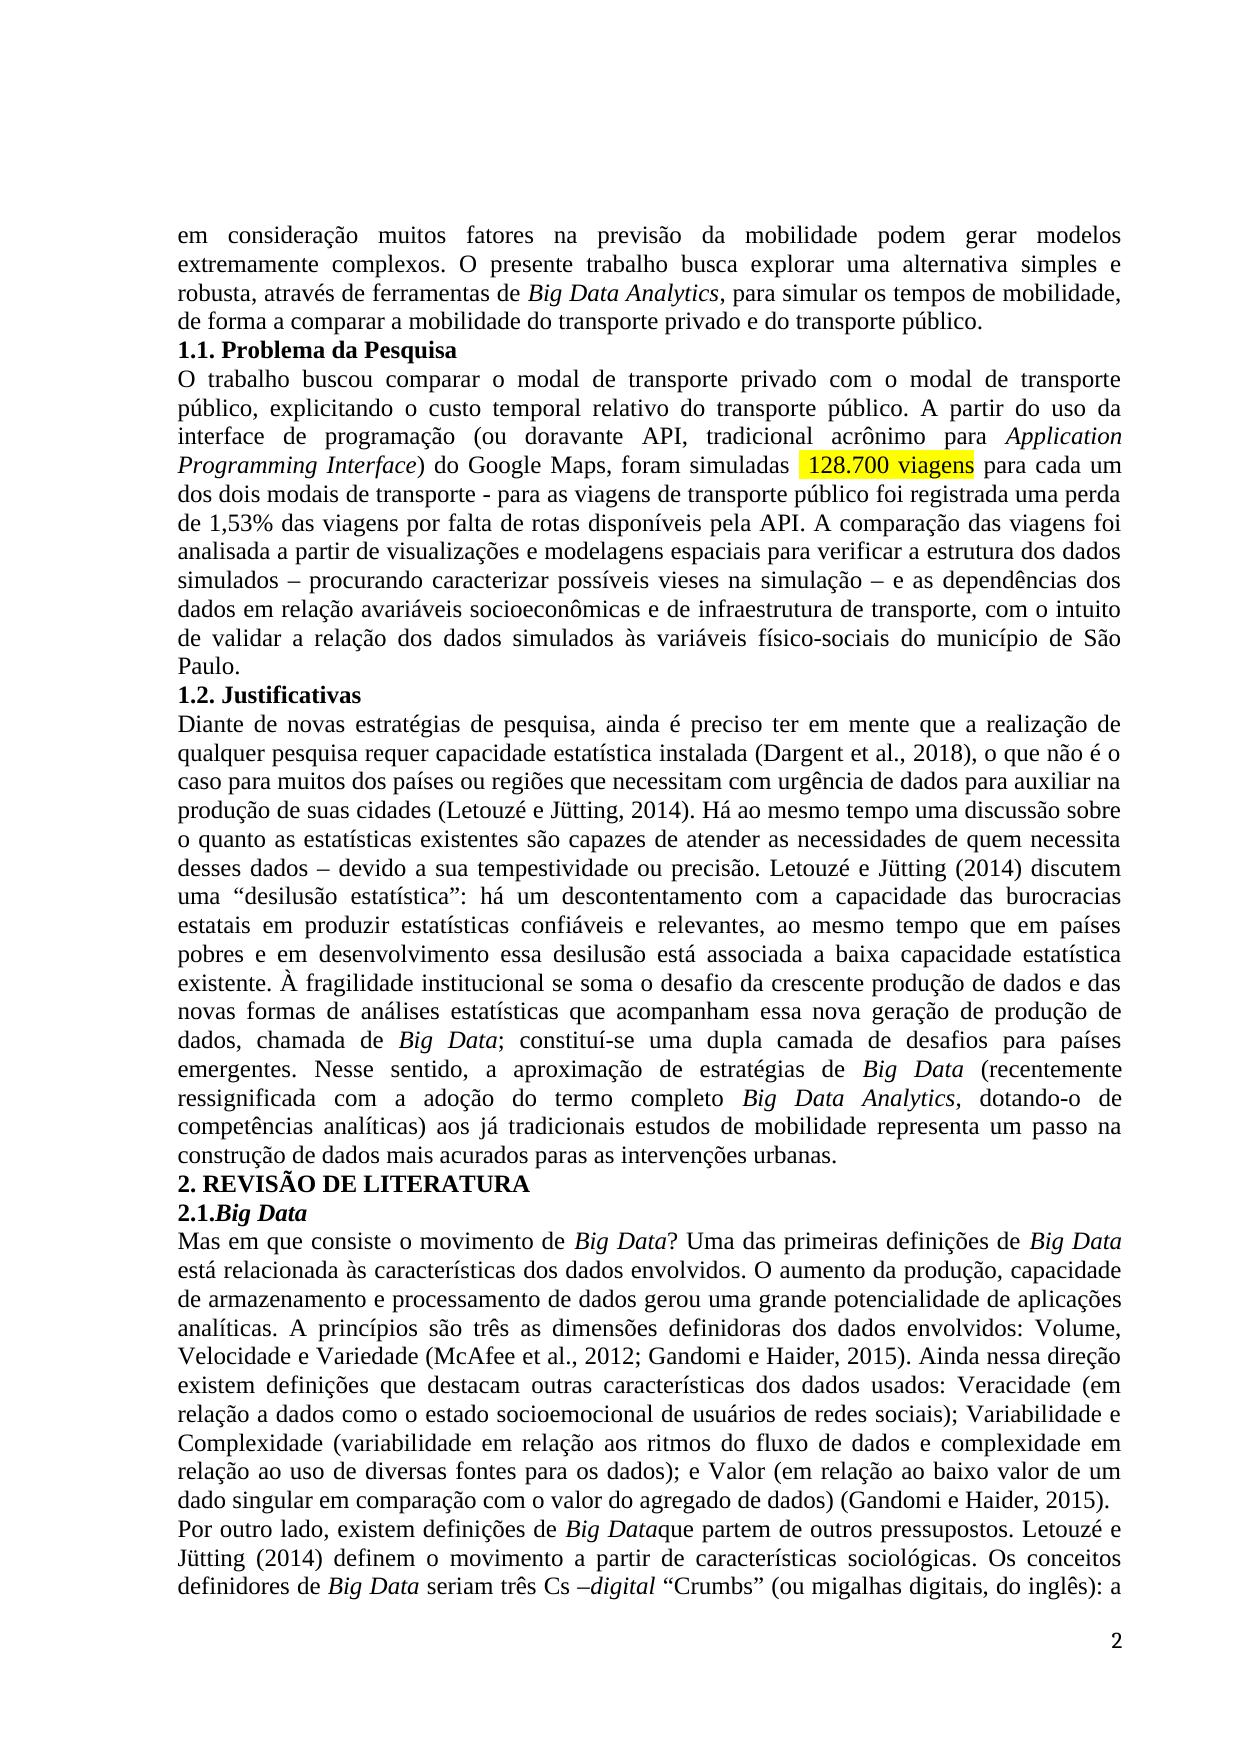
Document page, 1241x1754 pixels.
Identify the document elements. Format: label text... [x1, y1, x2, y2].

text Mas em que consiste o movimento de Big Data? Uma das primeiras definições de Big Data está relacionada às características dos dados envolvidos. O aumento da produção, capacidade de armazenamento e processamento de dados gerou uma grande potencialidade de aplicações analíticas. A princípios são três as dimensões definidoras dos dados envolvidos: Volume, Velocidade e Variedade (McAfee et al., 2012; Gandomi e Haider, 2015). Ainda nessa direção existem definições que destacam outras características dos dados usados: Veracidade (em relação a dados como o estado socioemocional de usuários de redes sociais); Variabilidade e Complexidade (variabilidade em relação aos ritmos do fluxo de dados e complexidade em relação ao uso de diversas fontes para os dados); e Valor (em relação ao baixo valor de um dado singular em comparação com o valor do agregado de dados) (Gandomi e Haider, 2015). [177, 1226, 1122, 1514]
text 2. REVISÃO DE LITERATURA [177, 1169, 1122, 1198]
text 1.2. Justificativas [177, 680, 1122, 709]
text 2.1.Big Data [177, 1198, 1122, 1226]
text 1.1. Problema da Pesquisa [177, 335, 1122, 364]
text Diante de novas estratégias de pesquisa, ainda é preciso ter em mente que a realização de qualquer pesquisa requer capacidade estatística instalada (Dargent et al., 2018), o que não é o caso para muitos dos países ou regiões que necessitam com urgência de dados para auxiliar na produção de suas cidades (Letouzé e Jütting, 2014). Há ao mesmo tempo uma discussão sobre o quanto as estatísticas existentes são capazes de atender as necessidades de quem necessita desses dados – devido a sua tempestividade ou precisão. Letouzé e Jütting (2014) discutem uma “desilusão estatística”: há um descontentamento com a capacidade das burocracias estatais em produzir estatísticas confiáveis e relevantes, ao mesmo tempo que em países pobres e em desenvolvimento essa desilusão está associada a baixa capacidade estatística existente. À fragilidade institucional se soma o desafio da crescente produção de dados e das novas formas de análises estatísticas que acompanham essa nova geração de produção de dados, chamada de Big Data; constituí-se uma dupla camada de desafios para países emergentes. Nesse sentido, a aproximação de estratégias de Big Data (recentemente ressignificada com a adoção do termo completo Big Data Analytics, dotando-o de competências analíticas) aos já tradicionais estudos de mobilidade representa um passo na construção de dados mais acurados paras as intervenções urbanas. [177, 709, 1122, 1169]
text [177, 1514, 1122, 1600]
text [177, 220, 1122, 335]
text O trabalho buscou comparar o modal de transporte privado com o modal de transporte público, explicitando o custo temporal relativo do transporte público. A partir do uso da interface de programação (ou doravante API, tradicional acrônimo para Application Programming Interface) do Google Maps, foram simuladas 128.700 viagens para cada um dos dois modais de transporte - para as viagens de transporte público foi registrada uma perda de 1,53% das viagens por falta de rotas disponíveis pela API. A comparação das viagens foi analisada a partir de visualizações e modelagens espaciais para verificar a estrutura dos dados simulados – procurando caracterizar possíveis vieses na simulação – e as dependências dos dados em relação avariáveis socioeconômicas e de infraestrutura de transporte, com o intuito de validar a relação dos dados simulados às variáveis físico-sociais do município de São Paulo. [177, 364, 1122, 680]
